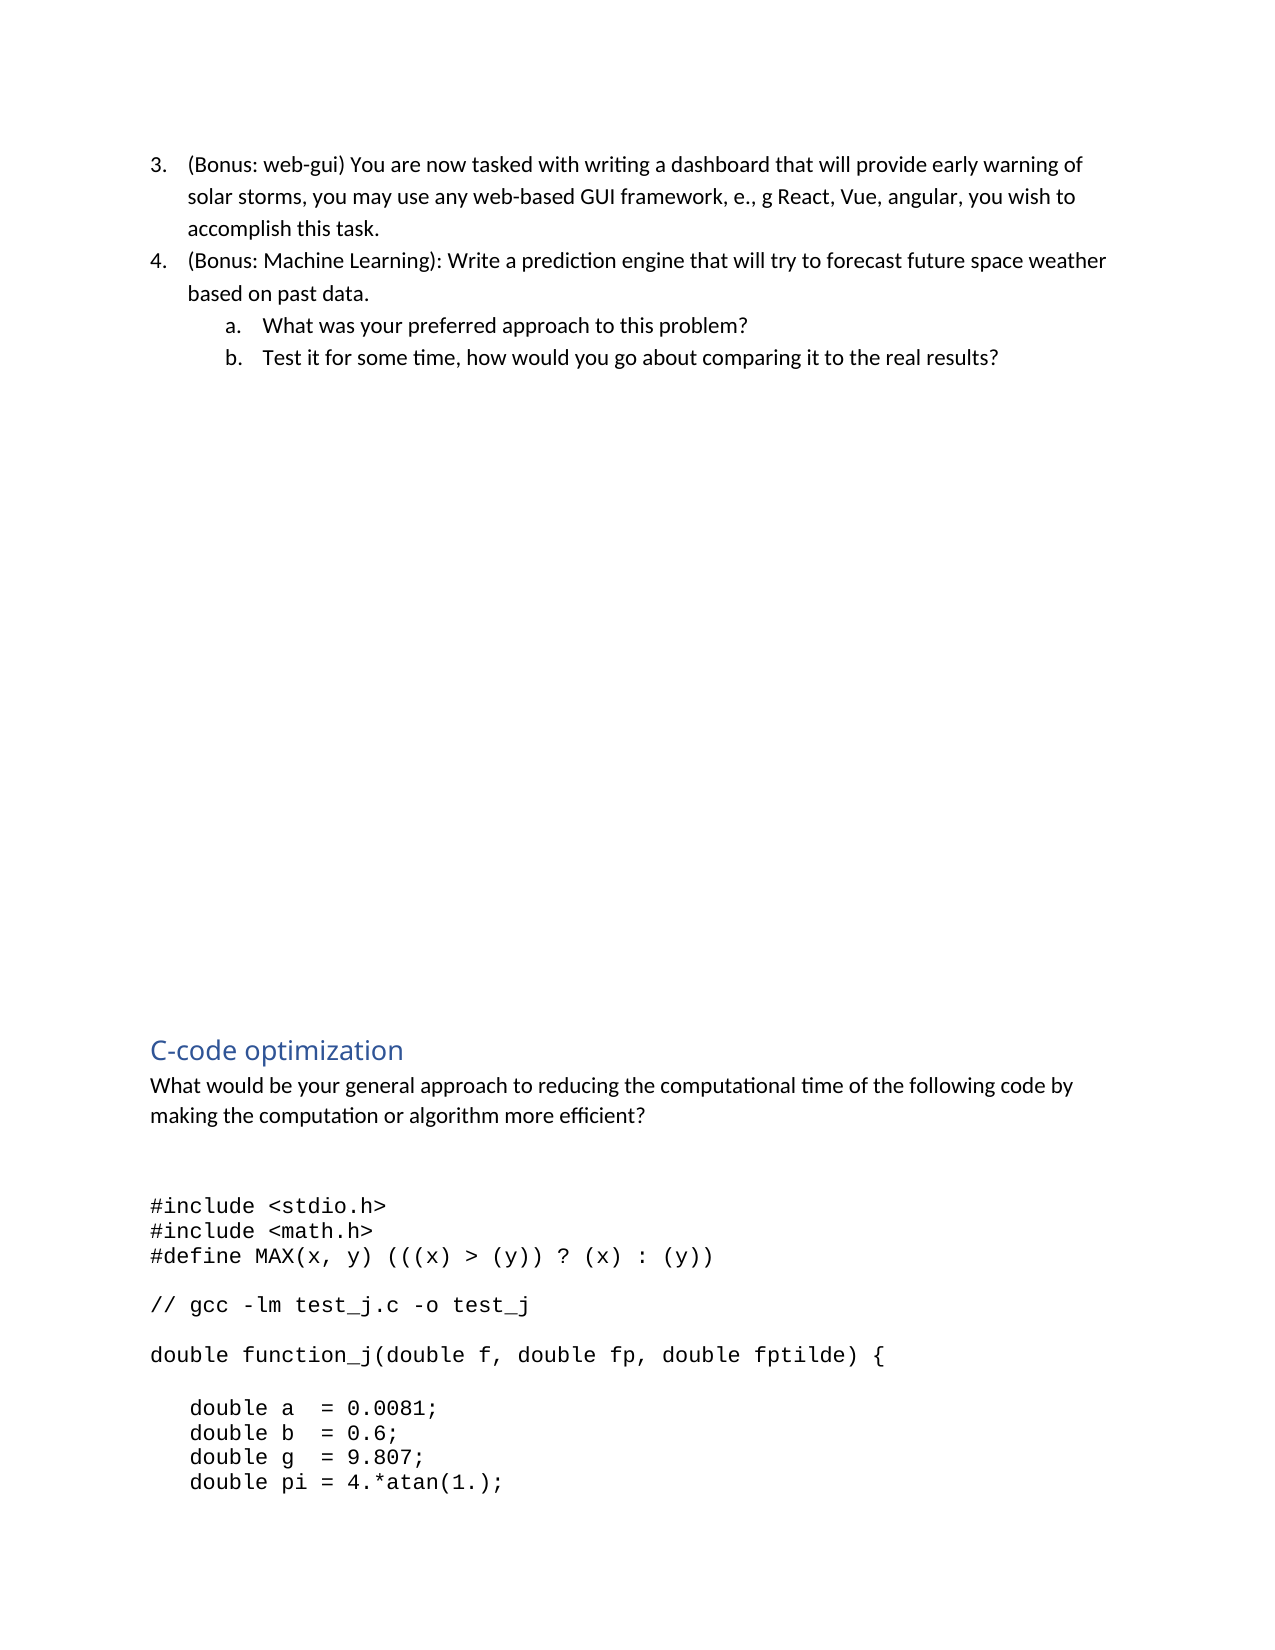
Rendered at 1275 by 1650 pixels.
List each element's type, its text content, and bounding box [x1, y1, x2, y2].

text #define MAX(x, y) (((x) > (y)) ? (x) : (y)) [150, 1245, 1125, 1270]
list Test it for some time, how would you go about comparing it to the real results? [225, 343, 1125, 371]
text // gcc -lm test_j.c -o test_j [150, 1294, 1125, 1319]
text double g = 9.807; [150, 1446, 1125, 1471]
text double b = 0.6; [150, 1422, 1125, 1446]
text #include <stdio.h> [150, 1195, 1125, 1220]
list (Bonus: Machine Learning): Write a prediction engine that will try to forecast future space weather based on past data. [150, 247, 1125, 307]
text double a = 0.0081; [150, 1397, 1125, 1422]
list (Bonus: web-gui) You are now tasked with writing a dashboard that will provide early warning of solar storms, you may use any web-based GUI framework, e., g React, Vue, angular, you wish to accomplish this task. [150, 150, 1125, 242]
text #include <math.h> [150, 1220, 1125, 1245]
subtitle C-code optimization [150, 1032, 1125, 1068]
text double pi = 4.*atan(1.); [150, 1471, 1125, 1496]
text double function_j(double f, double fp, double fptilde) { [150, 1344, 1125, 1369]
text What would be your general approach to reducing the computational time of the following code by making the computation or algorithm more efficient? [150, 1071, 1125, 1129]
list What was your preferred approach to this problem? [225, 311, 1125, 339]
